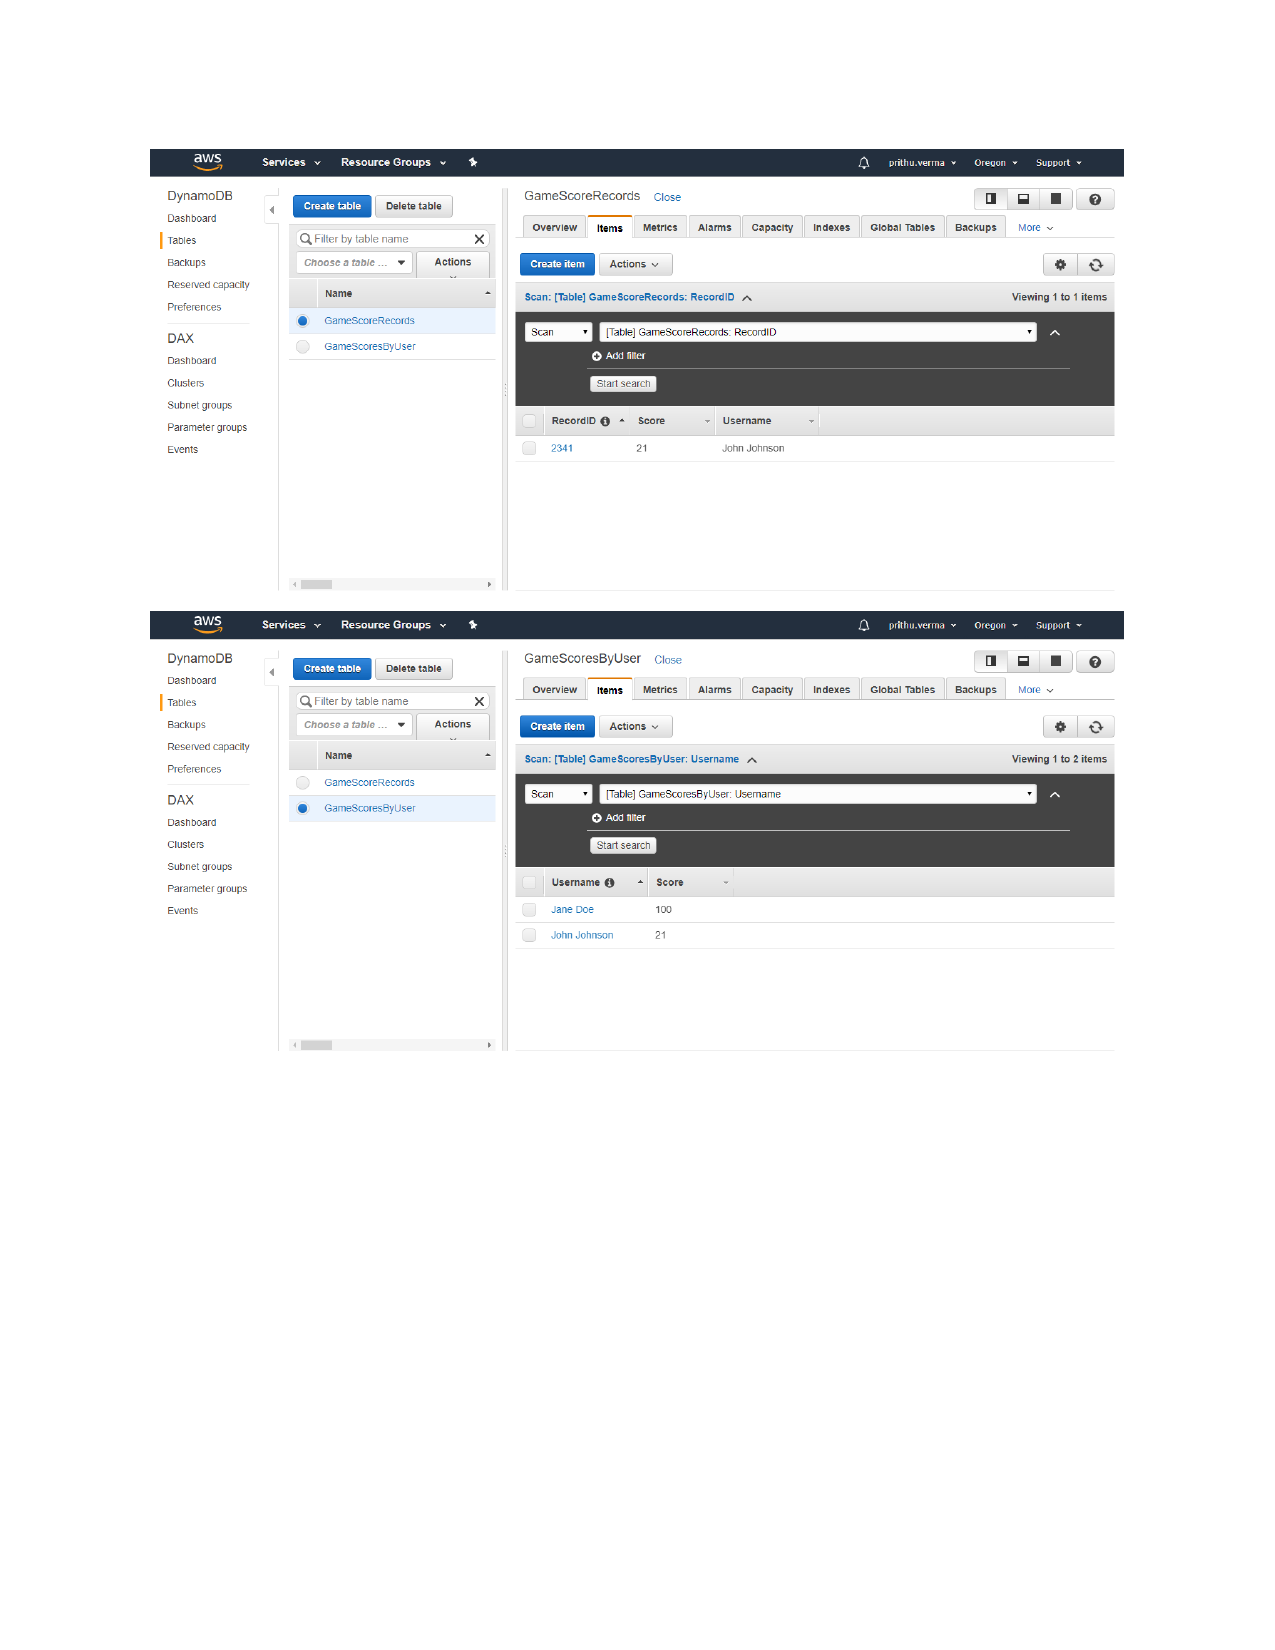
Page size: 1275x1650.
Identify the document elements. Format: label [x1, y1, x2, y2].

picture [150, 149, 1124, 593]
picture [150, 611, 1124, 1055]
